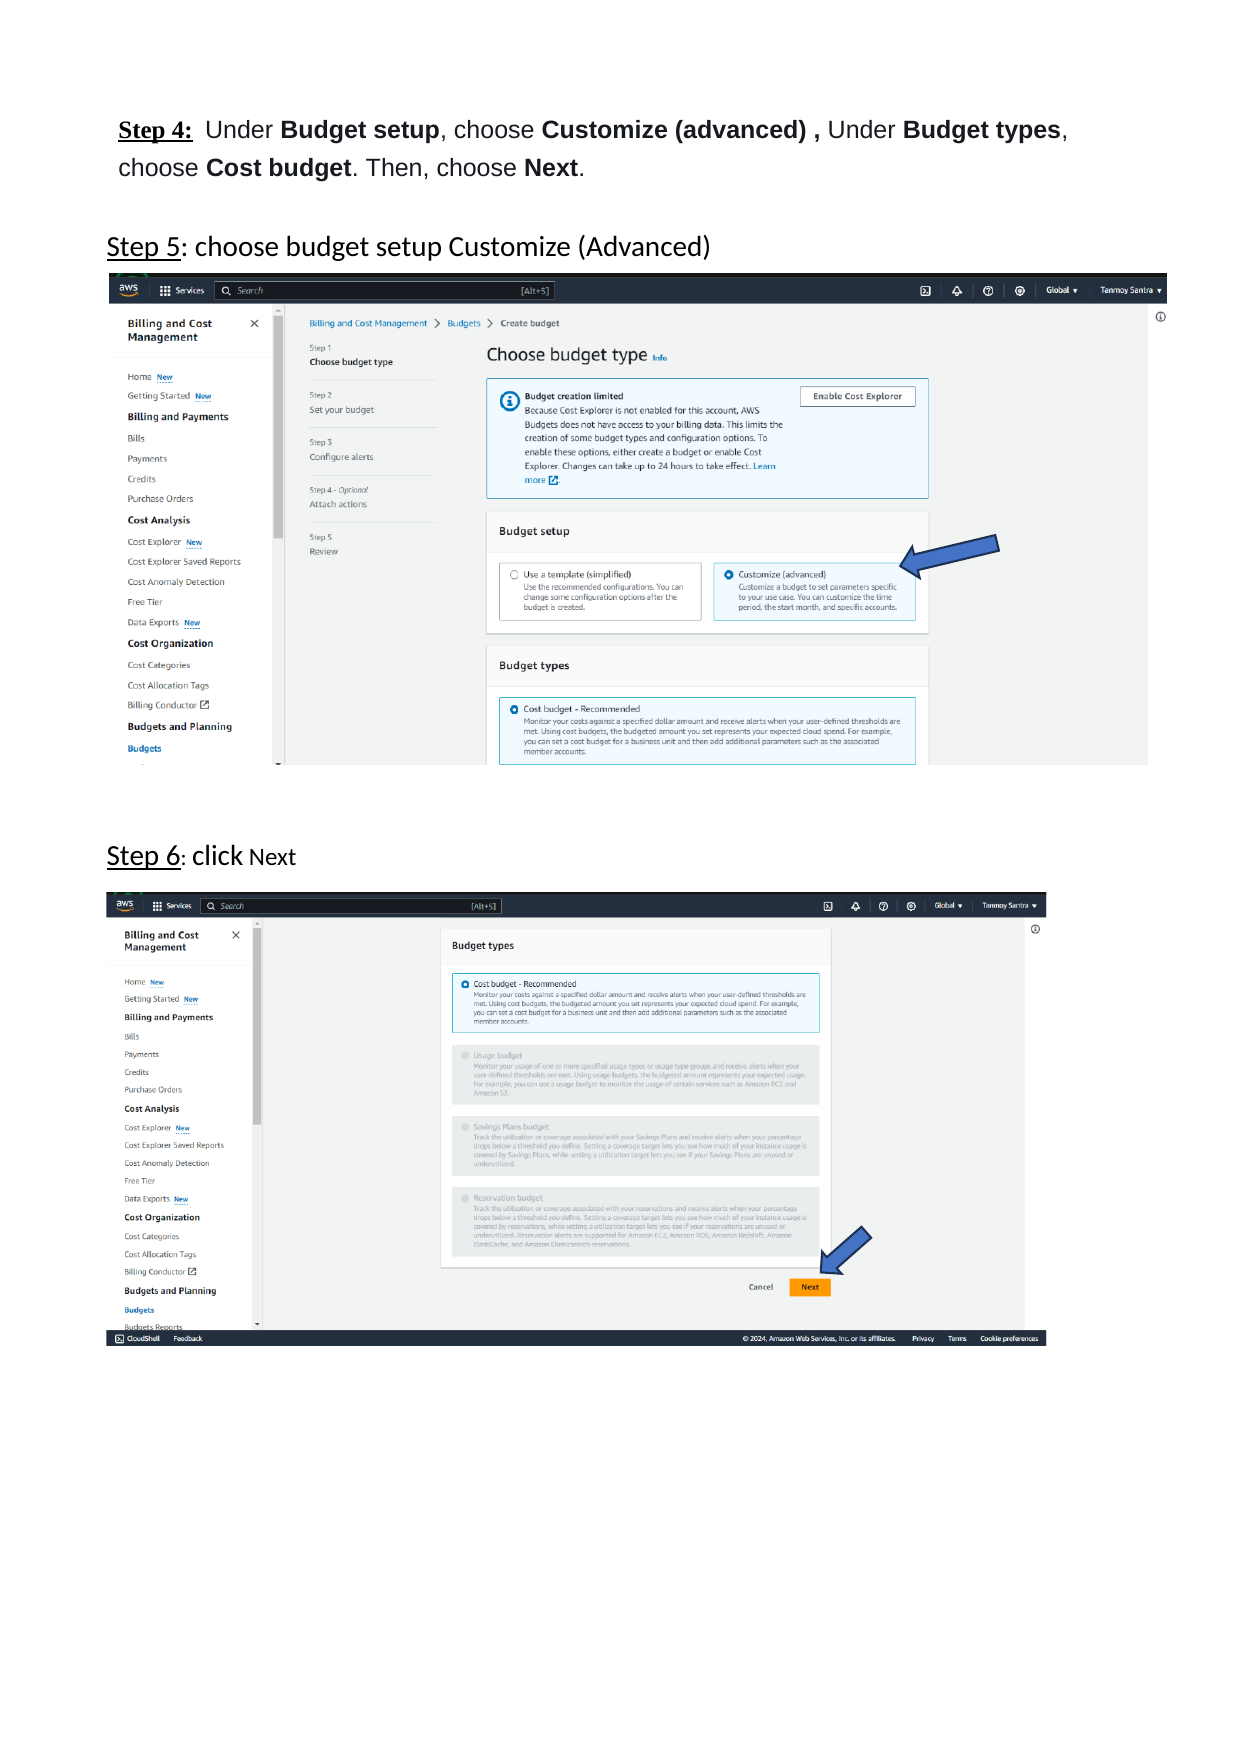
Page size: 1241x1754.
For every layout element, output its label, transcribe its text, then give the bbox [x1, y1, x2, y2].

picture [106, 892, 1047, 1346]
picture [107, 273, 1167, 764]
text Step 5: choose budget setup Customize (Advanced) [106, 228, 1211, 264]
text Step 4: Under Budget setup, choose Customize (advanced) , Under Budget types, choose Cost budget. Then, choose Next. [118, 107, 1211, 182]
